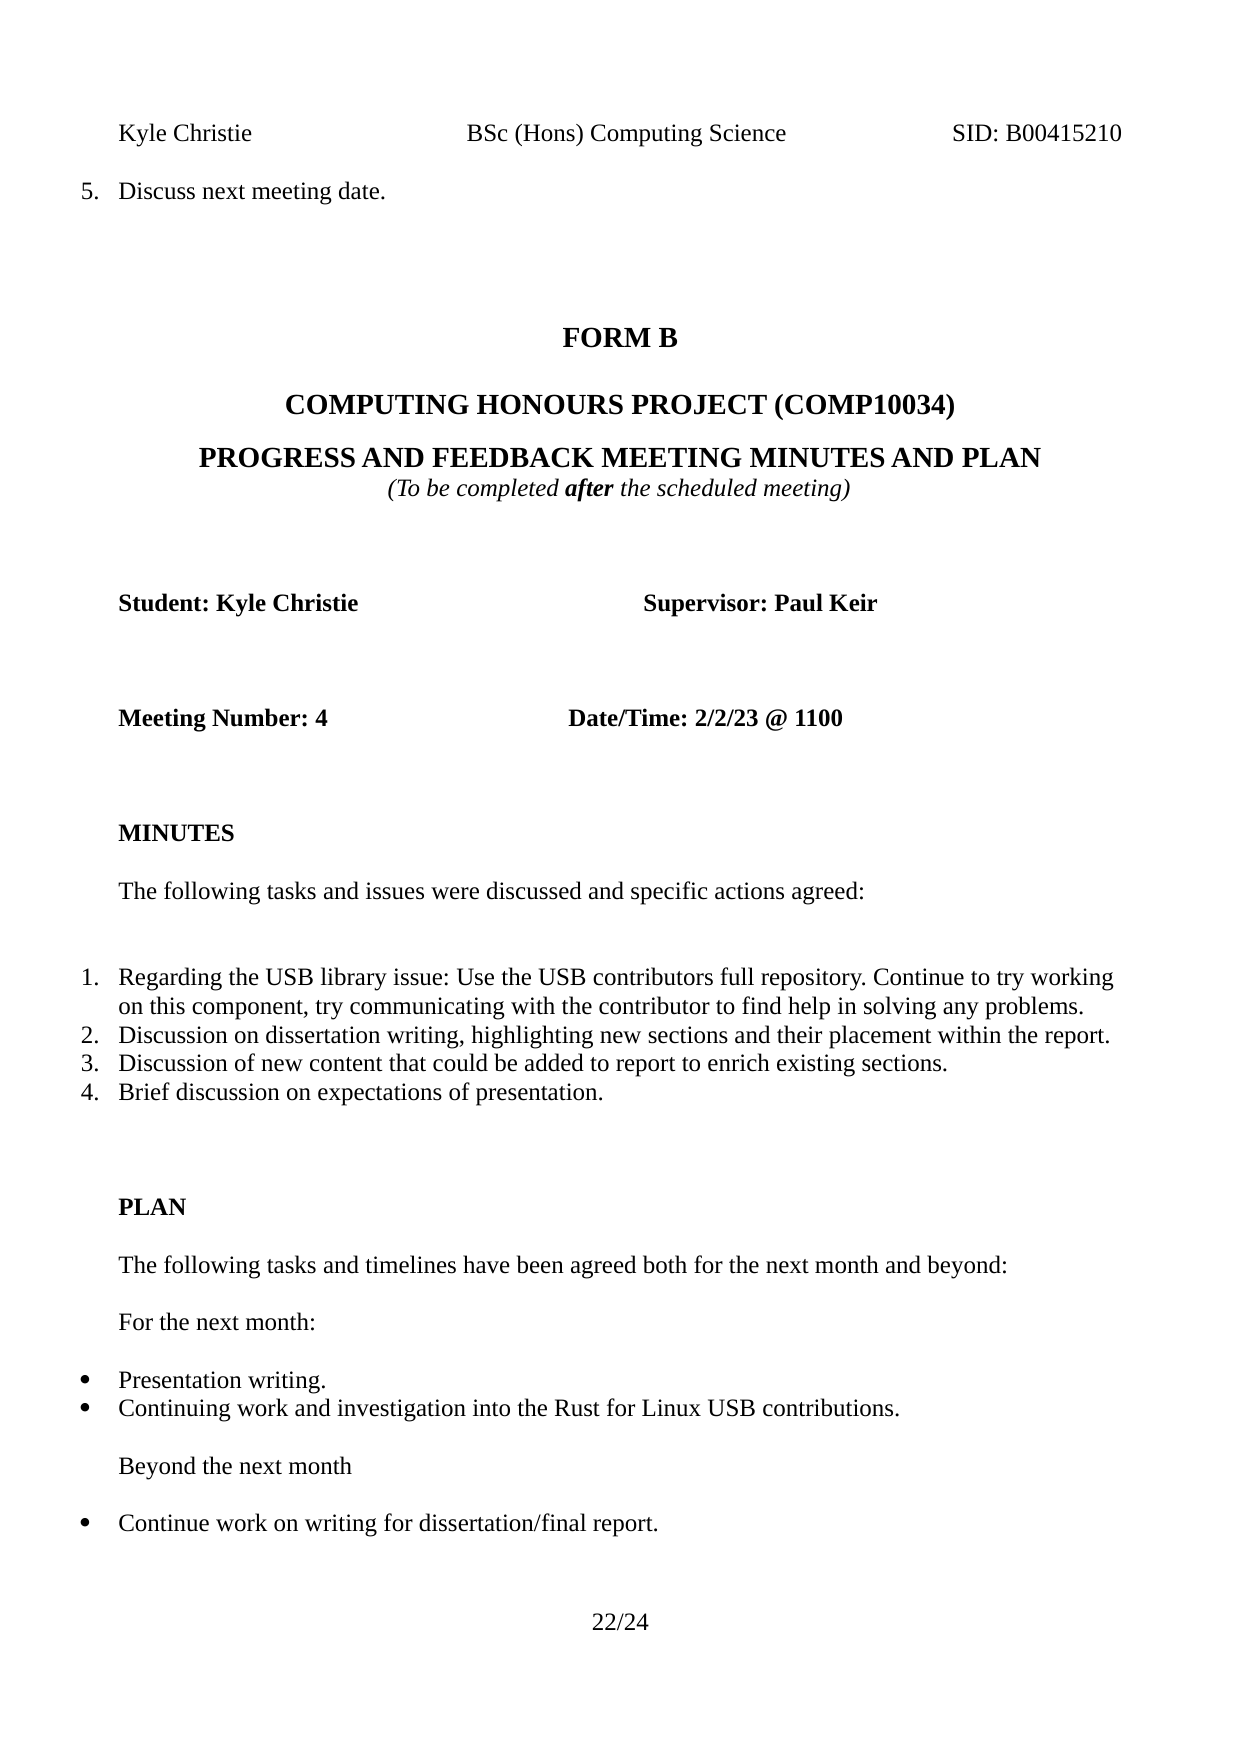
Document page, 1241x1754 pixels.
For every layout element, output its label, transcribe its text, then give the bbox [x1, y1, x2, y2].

list Regarding the USB library issue: Use the USB contributors full repository. Continue to try working on this component, try communicating with the contributor to find help in solving any problems. [81, 962, 1122, 1020]
text (To be completed after the scheduled meeting) [118, 473, 1122, 502]
text PROGRESS AND FEEDBACK MEETING MINUTES AND PLAN [118, 440, 1122, 473]
text Meeting Number: 4 Date/Time: 2/2/23 @ 1100 [118, 703, 1122, 732]
text FORM B [118, 320, 1122, 354]
list Discuss next meeting date. [81, 176, 1122, 205]
list Discussion on dissertation writing, highlighting new sections and their placement within the report. [81, 1020, 1122, 1048]
list Brief discussion on expectations of presentation. [81, 1077, 1122, 1106]
text COMPUTING HONOURS PROJECT (COMP10034) [118, 387, 1122, 421]
text The following tasks and timelines have been agreed both for the next month and beyond: [118, 1250, 1122, 1278]
list Presentation writing. [81, 1365, 1122, 1393]
text For the next month: [118, 1307, 1122, 1336]
list Continue work on writing for dissertation/final report. [81, 1508, 1122, 1537]
text The following tasks and issues were discussed and specific actions agreed: [118, 876, 1122, 905]
list Discussion of new content that could be added to report to enrich existing sections. [81, 1048, 1122, 1077]
text Beyond the next month [118, 1451, 1122, 1480]
text PLAN [118, 1192, 1122, 1221]
text Student: Kyle Christie Supervisor: Paul Keir [118, 588, 1122, 617]
text MINUTES [118, 818, 1122, 847]
list Continuing work and investigation into the Rust for Linux USB contributions. [81, 1393, 1122, 1422]
